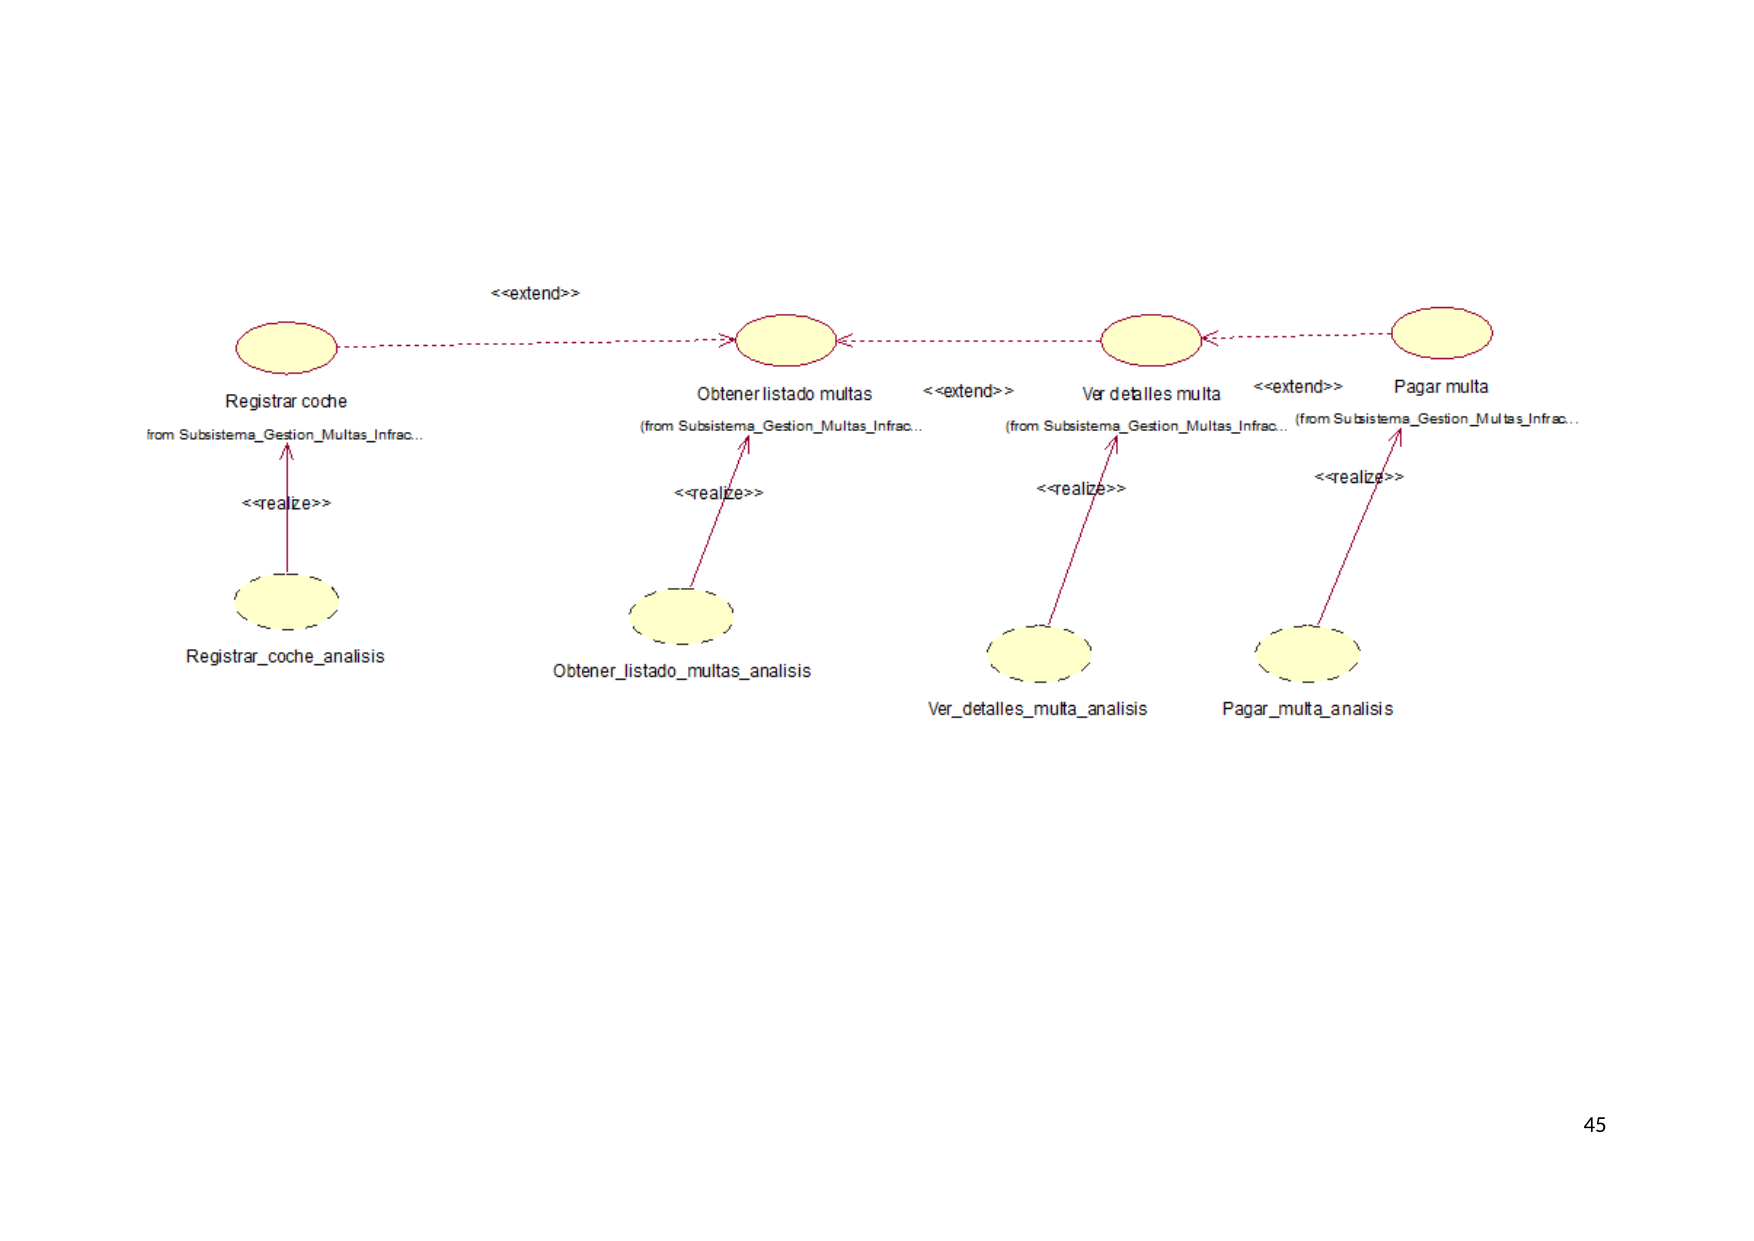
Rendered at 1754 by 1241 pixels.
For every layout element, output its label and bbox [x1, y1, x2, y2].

picture [147, 225, 1607, 826]
